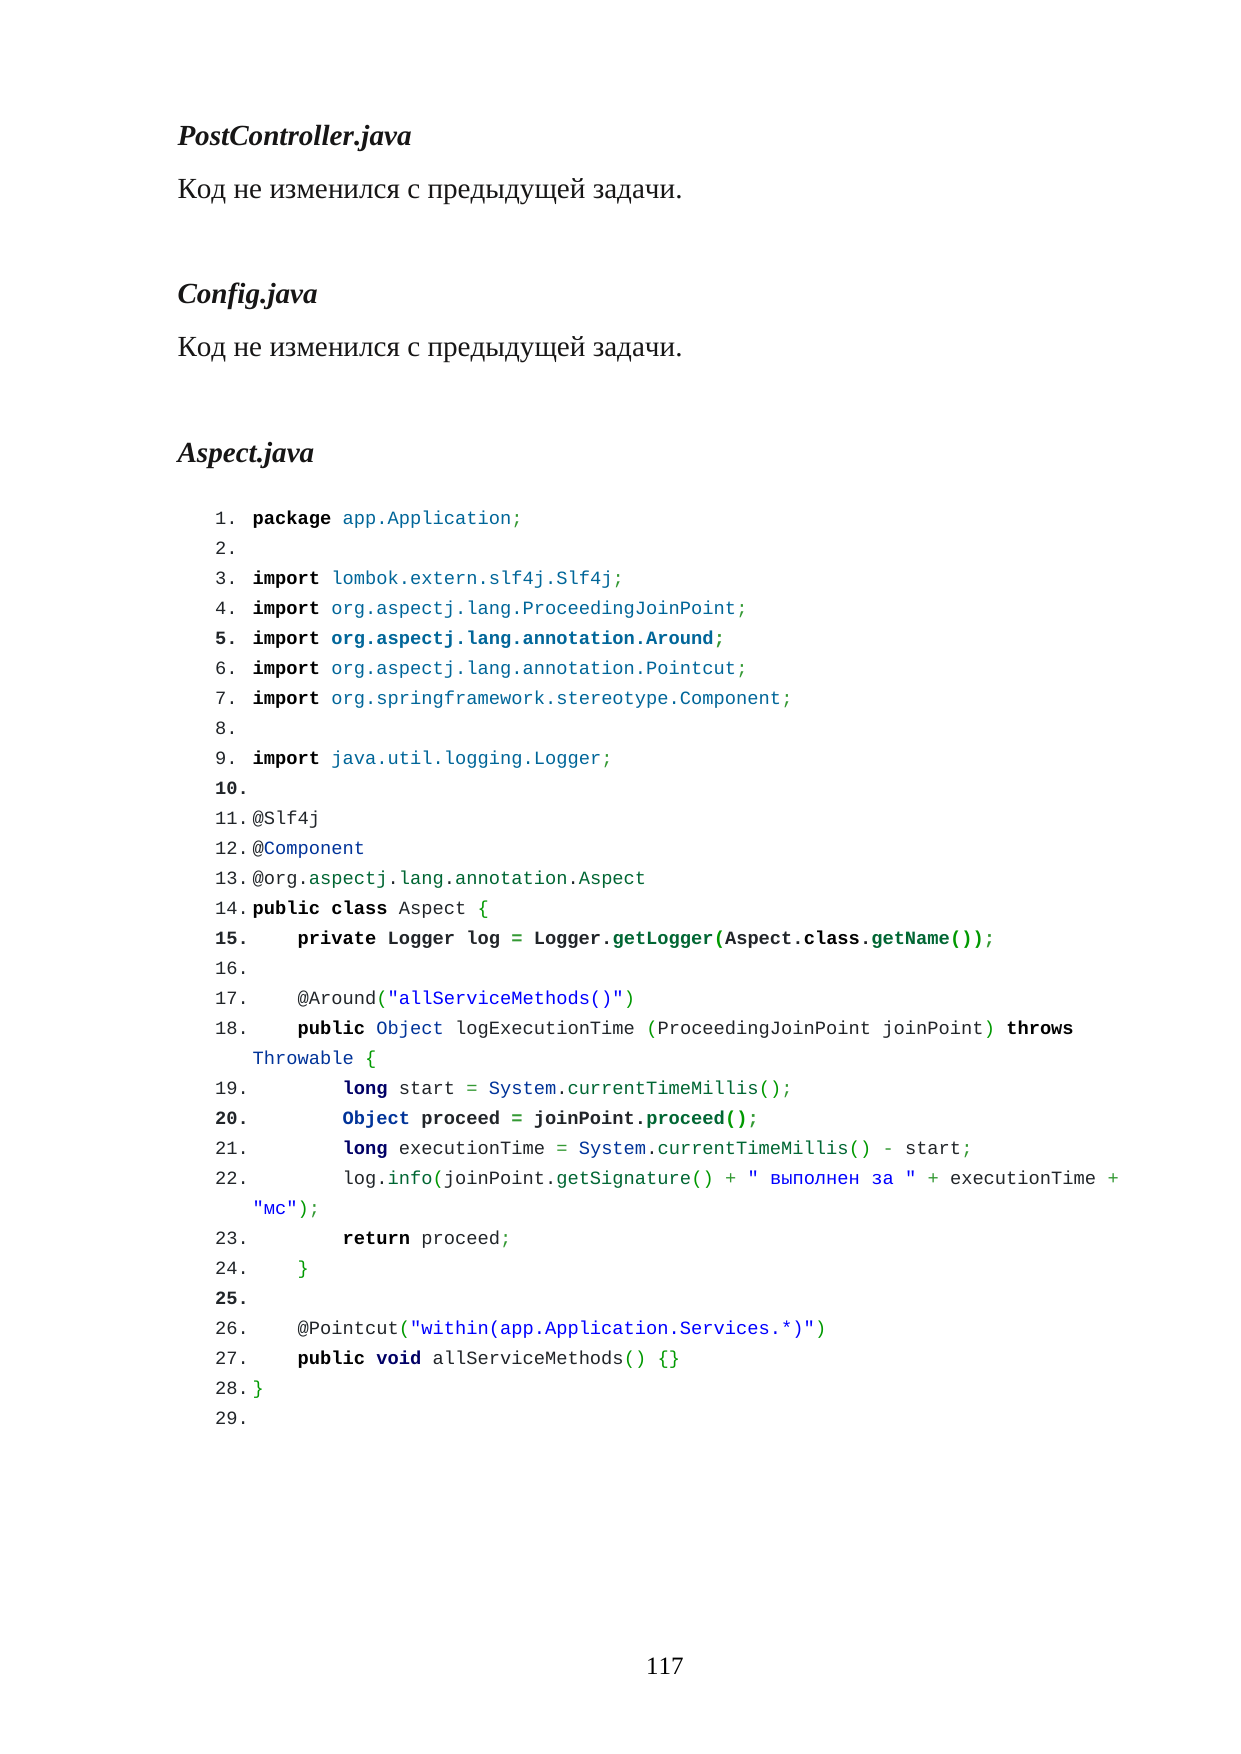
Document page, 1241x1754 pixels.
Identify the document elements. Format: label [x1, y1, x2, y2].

picture [412, 754, 417, 762]
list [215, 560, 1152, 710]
picture [412, 694, 417, 702]
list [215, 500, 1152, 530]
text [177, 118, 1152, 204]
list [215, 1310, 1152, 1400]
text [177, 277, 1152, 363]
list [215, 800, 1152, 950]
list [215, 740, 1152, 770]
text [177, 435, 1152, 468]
picture [333, 754, 339, 764]
picture [603, 574, 609, 584]
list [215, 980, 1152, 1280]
